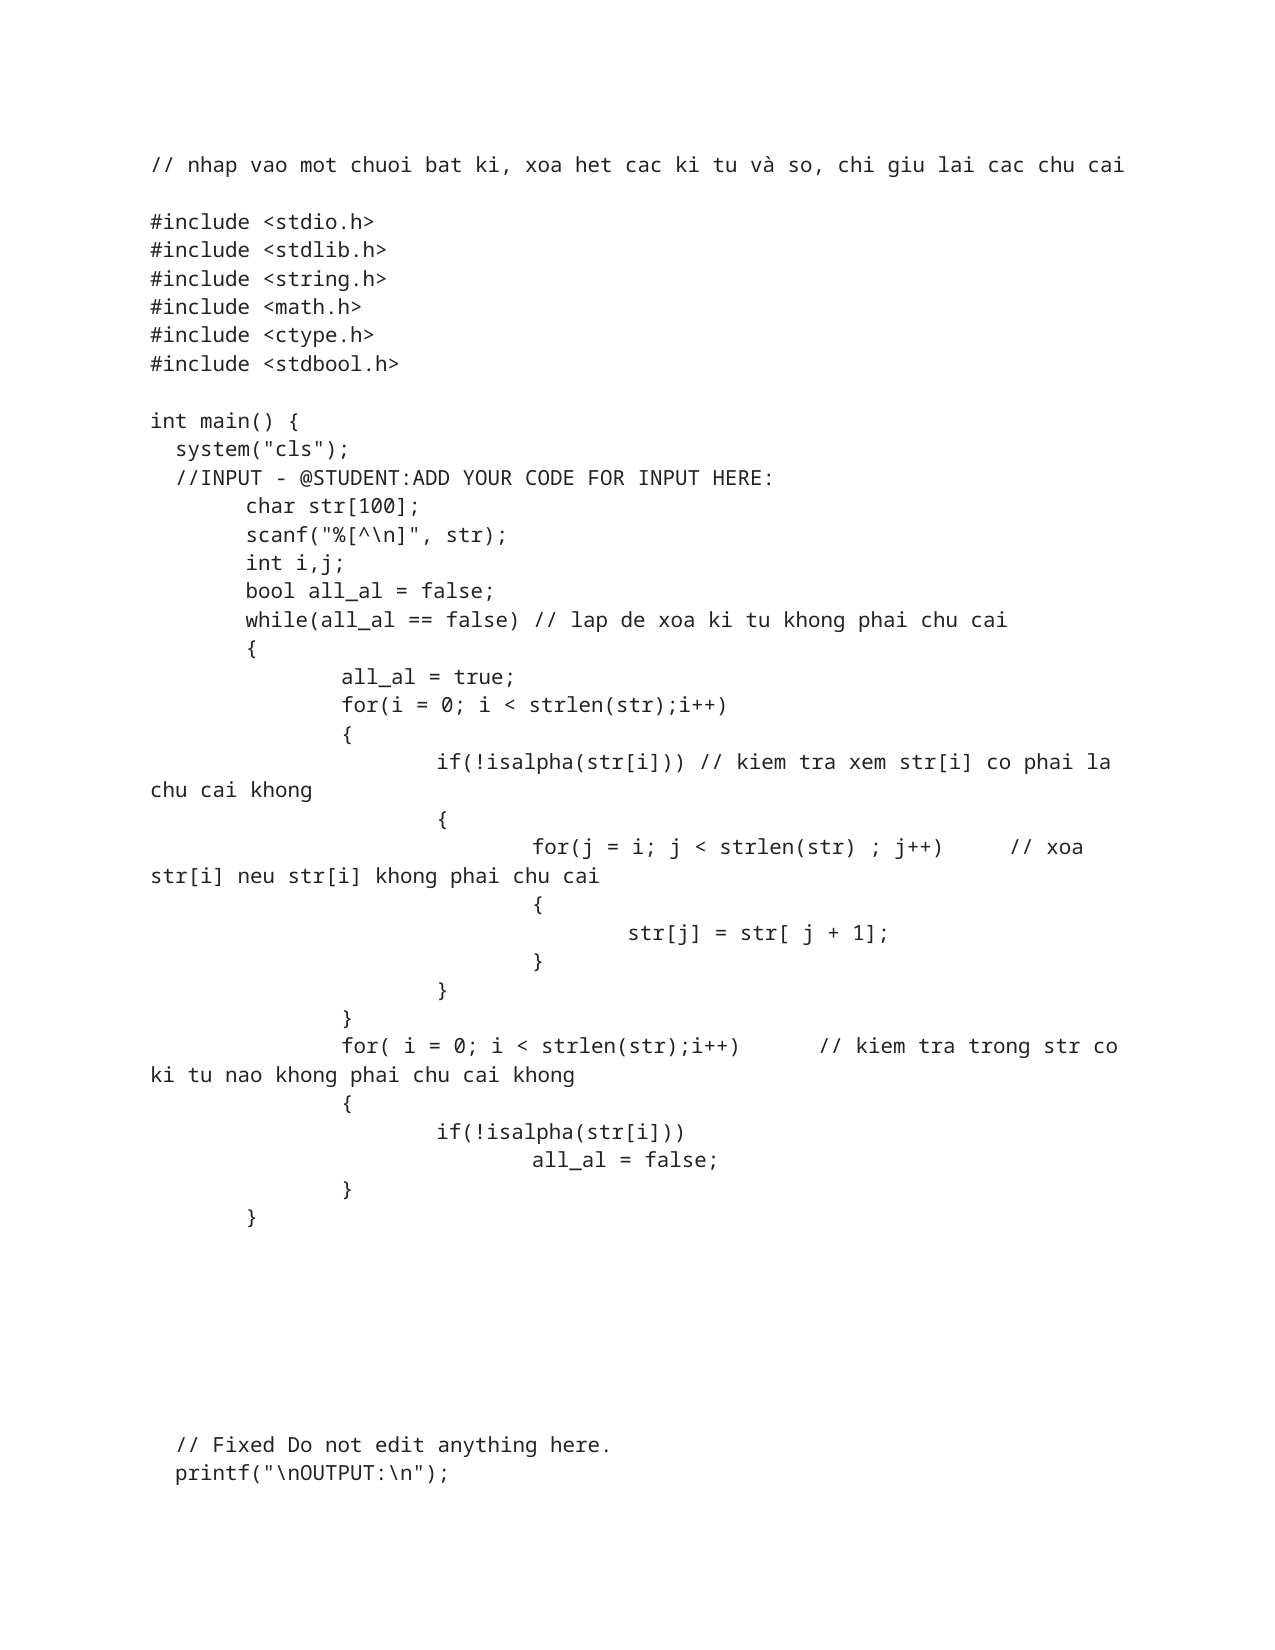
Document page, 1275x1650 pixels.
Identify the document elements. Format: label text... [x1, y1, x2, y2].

text { [150, 633, 1125, 662]
text { [150, 1088, 1125, 1117]
text while(all_al == false) // lap de xoa ki tu khong phai chu cai [150, 605, 1125, 633]
text bool all_al = false; [150, 577, 1125, 605]
text for(i = 0; i < strlen(str);i++) [150, 690, 1125, 719]
text } [150, 1174, 1125, 1202]
text for(j = i; j < strlen(str) ; j++) // xoa str[i] neu str[i] khong phai chu cai [150, 832, 1125, 889]
text // Fixed Do not edit anything here. [150, 1430, 1125, 1458]
text all_al = true; [150, 662, 1125, 690]
text } [150, 1003, 1125, 1032]
text all_al = false; [150, 1145, 1125, 1174]
text { [150, 804, 1125, 832]
text if(!isalpha(str[i])) // kiem tra xem str[i] co phai la chu cai khong [150, 747, 1125, 804]
text } [150, 975, 1125, 1003]
text //INPUT - @STUDENT:ADD YOUR CODE FOR INPUT HERE: [150, 463, 1125, 491]
text if(!isalpha(str[i])) [150, 1117, 1125, 1145]
text { [150, 889, 1125, 918]
text str[j] = str[ j + 1]; [150, 918, 1125, 946]
text char str[100]; [150, 491, 1125, 520]
text #include <math.h> [150, 292, 1125, 321]
text #include <stdbool.h> [150, 349, 1125, 377]
text system("cls"); [150, 434, 1125, 463]
text #include <string.h> [150, 264, 1125, 292]
text { [150, 719, 1125, 747]
text for( i = 0; i < strlen(str);i++) // kiem tra trong str co ki tu nao khong phai chu cai khong [150, 1032, 1125, 1088]
text scanf("%[^\n]", str); [150, 520, 1125, 548]
text #include <ctype.h> [150, 321, 1125, 349]
text #include <stdio.h> [150, 207, 1125, 235]
text } [150, 1202, 1125, 1231]
text // nhap vao mot chuoi bat ki, xoa het cac ki tu và so, chi giu lai cac chu cai [150, 150, 1125, 178]
text int main() { [150, 406, 1125, 434]
text } [150, 946, 1125, 975]
text printf("\nOUTPUT:\n"); [150, 1458, 1125, 1487]
text int i,j; [150, 548, 1125, 577]
text #include <stdlib.h> [150, 235, 1125, 264]
